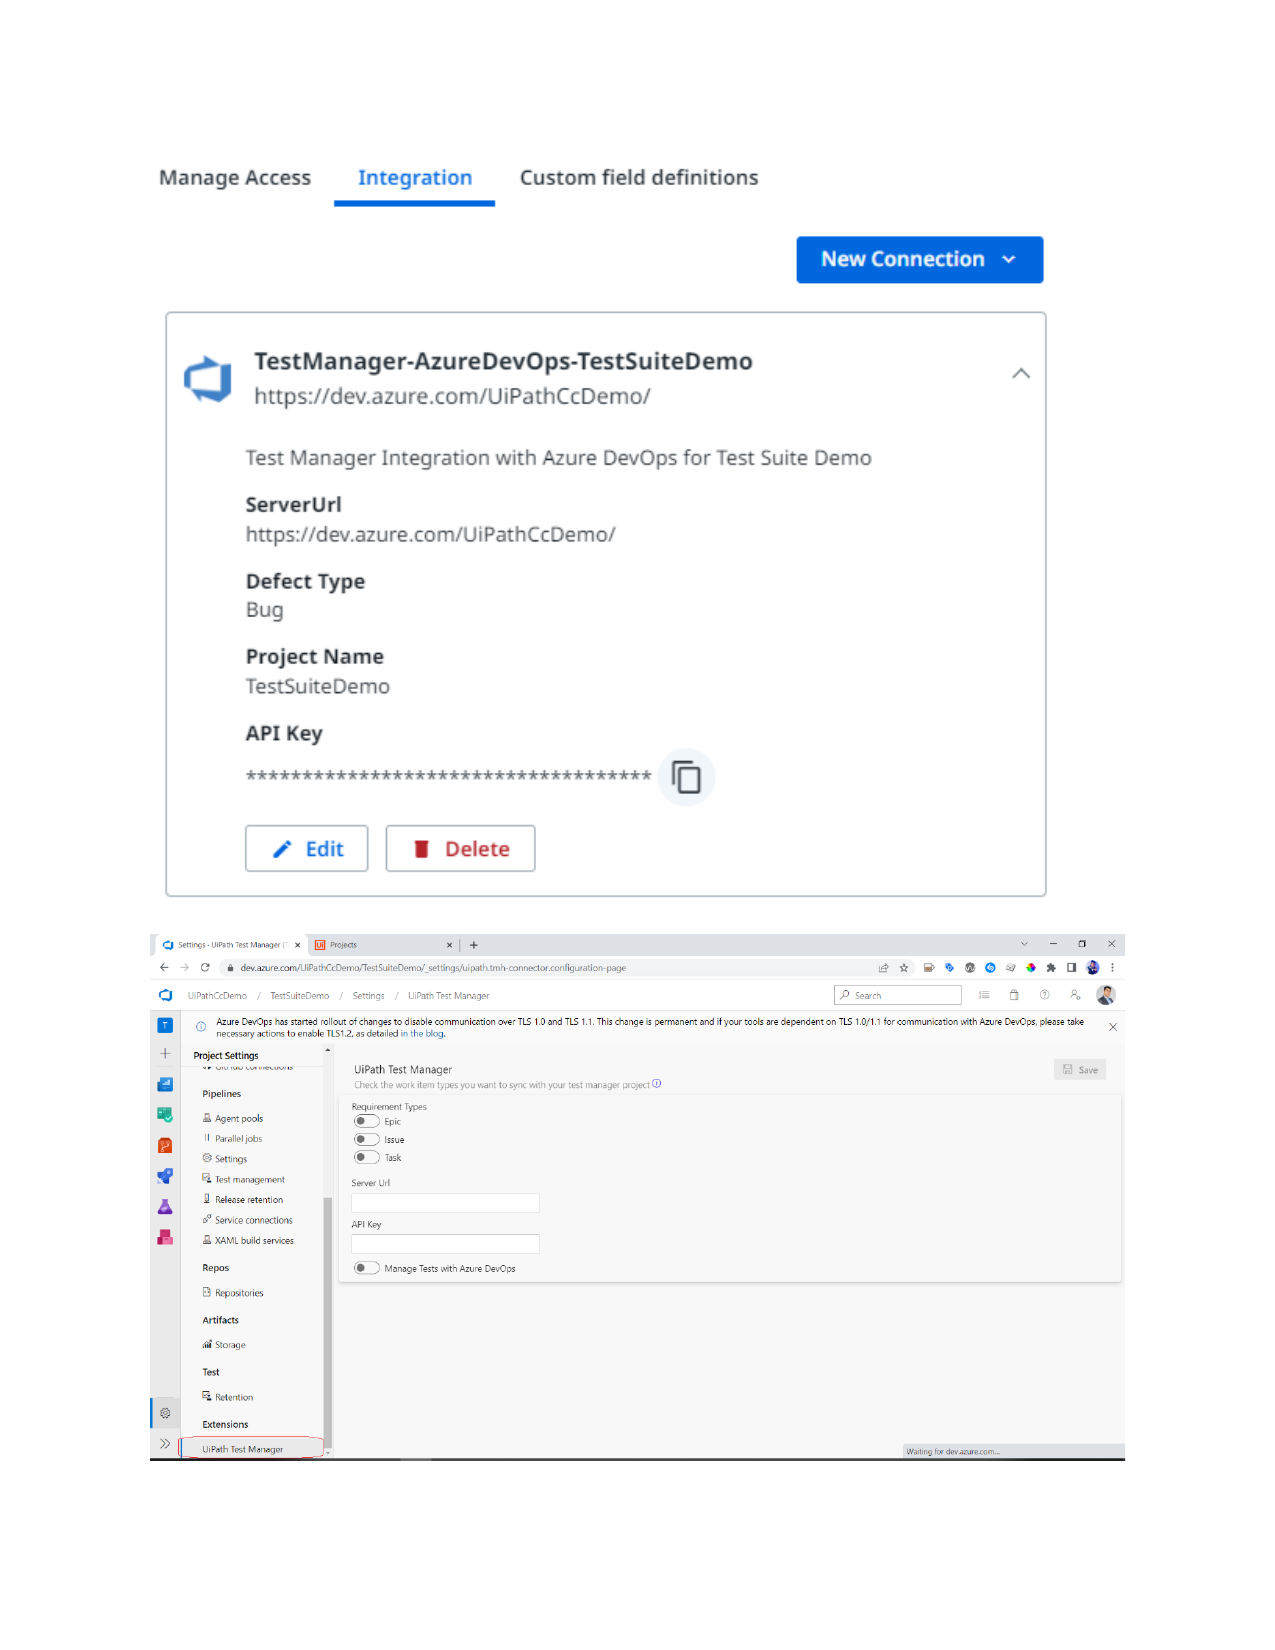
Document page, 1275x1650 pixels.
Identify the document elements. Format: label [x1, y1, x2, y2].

picture [150, 934, 1125, 1461]
picture [150, 150, 1072, 916]
